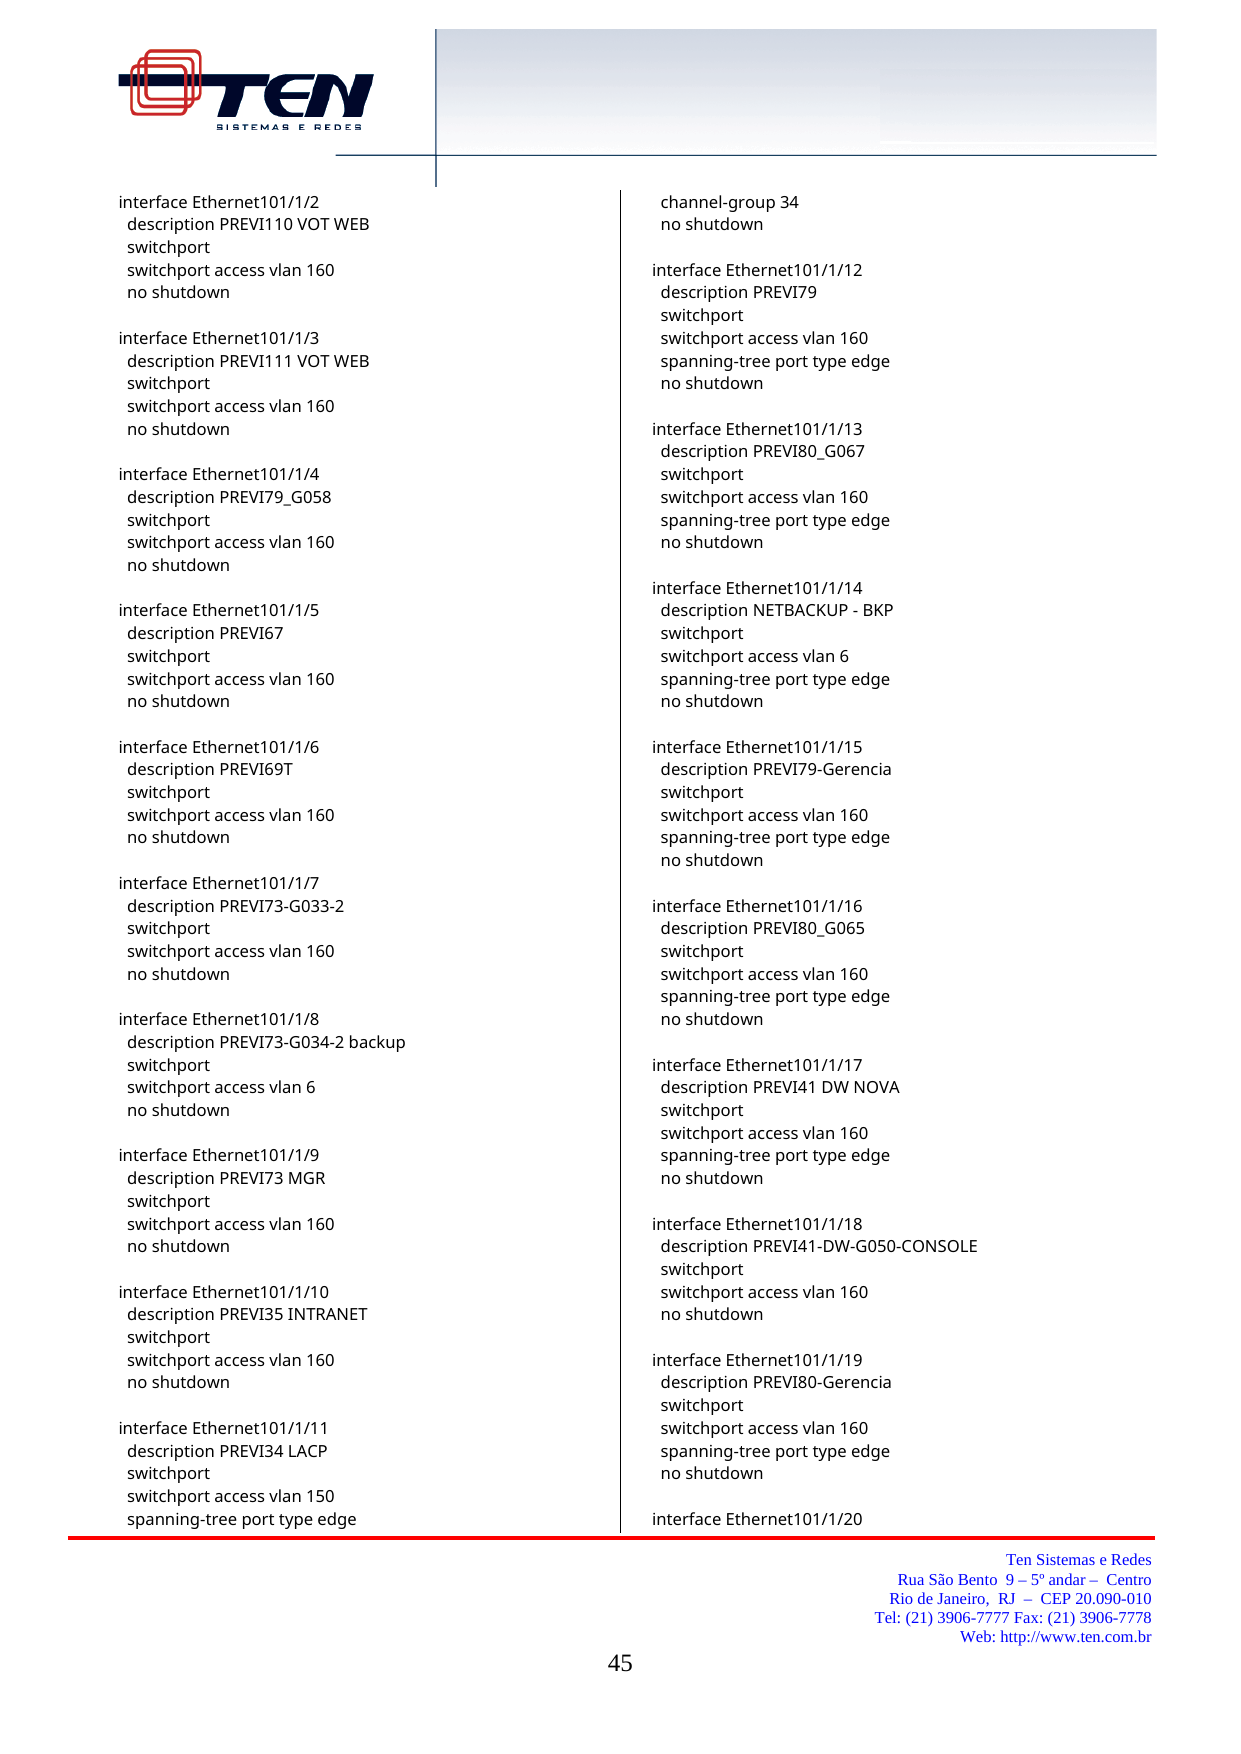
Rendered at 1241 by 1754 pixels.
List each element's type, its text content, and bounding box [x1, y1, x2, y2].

text description PREVI34 LACP [118, 1439, 618, 1462]
text switchport [118, 508, 618, 531]
text switchport access vlan 160 [118, 667, 618, 690]
text spanning-tree port type edge [652, 349, 1152, 372]
text description PREVI73-G033-2 [118, 894, 618, 917]
text switchport access vlan 160 [118, 1212, 618, 1235]
text interface Ethernet101/1/19 [652, 1348, 1152, 1371]
text description PREVI69T [118, 758, 618, 781]
text description PREVI80_G065 [652, 917, 1152, 940]
text spanning-tree port type edge [652, 826, 1152, 849]
picture [88, 29, 1157, 187]
text switchport [118, 372, 618, 395]
text switchport access vlan 160 [118, 803, 618, 826]
text interface Ethernet101/1/12 [652, 258, 1152, 281]
text switchport access vlan 6 [652, 644, 1152, 667]
text switchport access vlan 160 [118, 395, 618, 417]
text description PREVI41-DW-G050-CONSOLE [652, 1235, 1152, 1258]
text switchport [652, 940, 1152, 962]
text description PREVI80-Gerencia [652, 1371, 1152, 1394]
text no shutdown [118, 826, 618, 849]
text no shutdown [118, 1371, 618, 1394]
text no shutdown [118, 417, 618, 440]
text interface Ethernet101/1/18 [652, 1212, 1152, 1235]
text spanning-tree port type edge [652, 1439, 1152, 1462]
text switchport access vlan 160 [118, 531, 618, 554]
text spanning-tree port type edge [118, 1507, 618, 1530]
text switchport [652, 1258, 1152, 1280]
text channel-group 34 [652, 190, 1152, 213]
text no shutdown [652, 531, 1152, 554]
text description PREVI80_G067 [652, 440, 1152, 463]
text switchport access vlan 6 [118, 1076, 618, 1099]
text no shutdown [652, 1303, 1152, 1326]
text interface Ethernet101/1/5 [118, 599, 618, 622]
text description PREVI41 DW NOVA [652, 1076, 1152, 1099]
text interface Ethernet101/1/16 [652, 894, 1152, 917]
text description PREVI110 VOT WEB [118, 213, 618, 236]
text interface Ethernet101/1/7 [118, 872, 618, 894]
text switchport access vlan 160 [118, 258, 618, 281]
text no shutdown [652, 1008, 1152, 1031]
text no shutdown [118, 1099, 618, 1121]
text no shutdown [652, 690, 1152, 713]
text switchport [118, 1462, 618, 1485]
text switchport access vlan 160 [652, 1280, 1152, 1303]
text interface Ethernet101/1/17 [652, 1053, 1152, 1076]
text description PREVI79 [652, 281, 1152, 304]
text switchport access vlan 160 [652, 1417, 1152, 1439]
text switchport [652, 622, 1152, 644]
text interface Ethernet101/1/20 [652, 1507, 1152, 1530]
text switchport access vlan 150 [118, 1485, 618, 1507]
text interface Ethernet101/1/14 [652, 576, 1152, 599]
text switchport access vlan 160 [652, 486, 1152, 508]
text no shutdown [652, 213, 1152, 236]
text switchport [652, 781, 1152, 803]
text interface Ethernet101/1/15 [652, 735, 1152, 758]
text description PREVI73-G034-2 backup [118, 1031, 618, 1053]
text switchport [652, 304, 1152, 327]
text no shutdown [118, 554, 618, 576]
text no shutdown [652, 372, 1152, 395]
text switchport [118, 236, 618, 258]
text no shutdown [118, 962, 618, 985]
text interface Ethernet101/1/2 [118, 190, 618, 213]
text description PREVI35 INTRANET [118, 1303, 618, 1326]
text spanning-tree port type edge [652, 1144, 1152, 1167]
text description PREVI111 VOT WEB [118, 349, 618, 372]
text interface Ethernet101/1/9 [118, 1144, 618, 1167]
text switchport access vlan 160 [118, 940, 618, 962]
text spanning-tree port type edge [652, 667, 1152, 690]
text no shutdown [652, 849, 1152, 872]
text description NETBACKUP - BKP [652, 599, 1152, 622]
text no shutdown [118, 1235, 618, 1258]
text interface Ethernet101/1/3 [118, 327, 618, 349]
text switchport [118, 1326, 618, 1348]
text no shutdown [652, 1462, 1152, 1485]
text interface Ethernet101/1/11 [118, 1417, 618, 1439]
text switchport access vlan 160 [652, 327, 1152, 349]
text switchport [118, 644, 618, 667]
text description PREVI79_G058 [118, 486, 618, 508]
text spanning-tree port type edge [652, 985, 1152, 1008]
text spanning-tree port type edge [652, 508, 1152, 531]
text switchport [652, 1099, 1152, 1121]
text switchport [118, 1053, 618, 1076]
text no shutdown [118, 690, 618, 713]
text switchport [652, 463, 1152, 486]
text no shutdown [118, 281, 618, 304]
text interface Ethernet101/1/10 [118, 1280, 618, 1303]
text switchport access vlan 160 [652, 803, 1152, 826]
text switchport access vlan 160 [118, 1348, 618, 1371]
text no shutdown [652, 1167, 1152, 1189]
text switchport [118, 1189, 618, 1212]
text description PREVI79-Gerencia [652, 758, 1152, 781]
text interface Ethernet101/1/6 [118, 735, 618, 758]
text switchport access vlan 160 [652, 1121, 1152, 1144]
text description PREVI73 MGR [118, 1167, 618, 1189]
text switchport [118, 781, 618, 803]
text interface Ethernet101/1/8 [118, 1008, 618, 1031]
text switchport access vlan 160 [652, 962, 1152, 985]
text switchport [118, 917, 618, 940]
text description PREVI67 [118, 622, 618, 644]
text switchport [652, 1394, 1152, 1417]
text interface Ethernet101/1/4 [118, 463, 618, 486]
text interface Ethernet101/1/13 [652, 417, 1152, 440]
